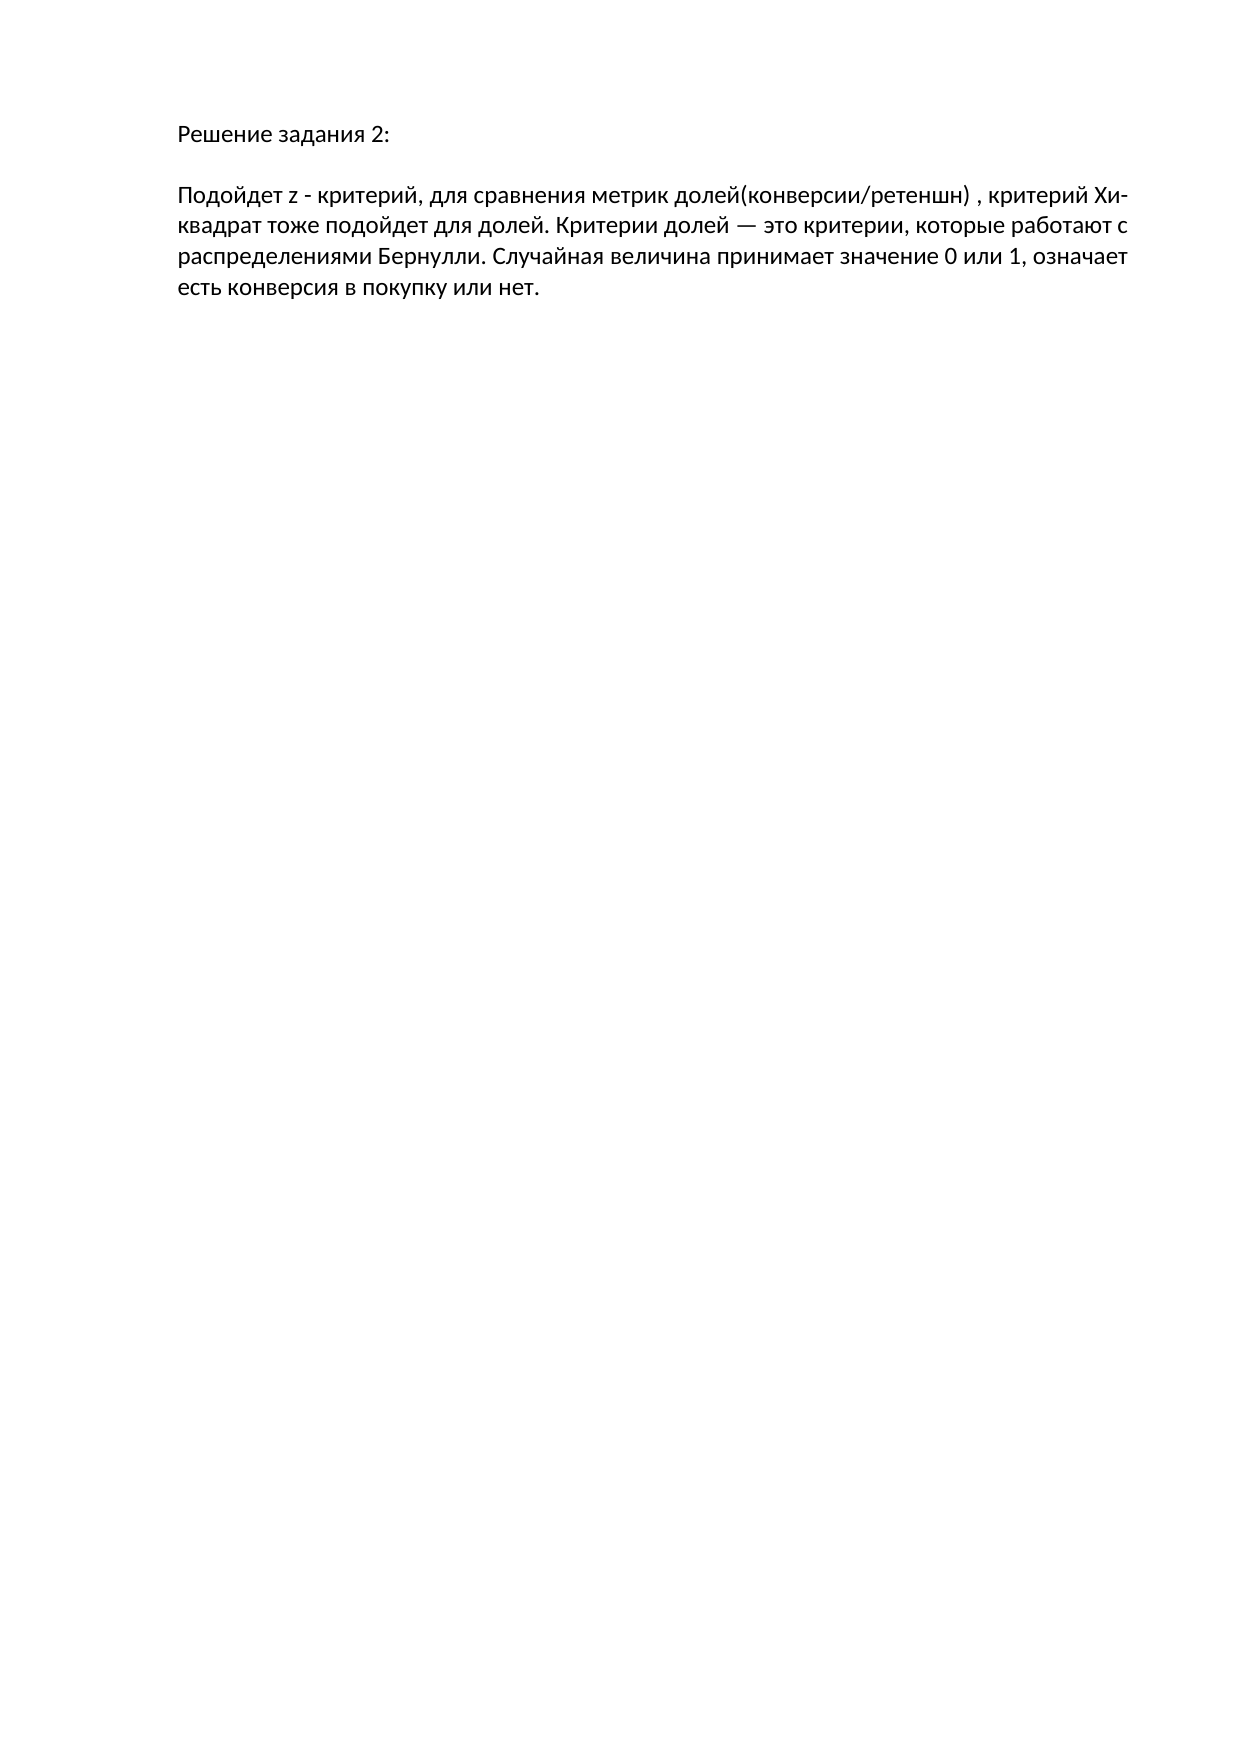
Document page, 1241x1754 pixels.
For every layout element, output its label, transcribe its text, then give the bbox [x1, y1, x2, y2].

text Решение задания 2: [177, 118, 1152, 149]
text Подойдет z - критерий, для сравнения метрик долей(конверсии/ретеншн) , критерий Хи-квадрат тоже подойдет для долей. Критерии долей — это критерии, которые работают с распределениями Бернулли. Случайная величина принимает значение 0 или 1, означает есть конверсия в покупку или нет. [177, 179, 1152, 301]
